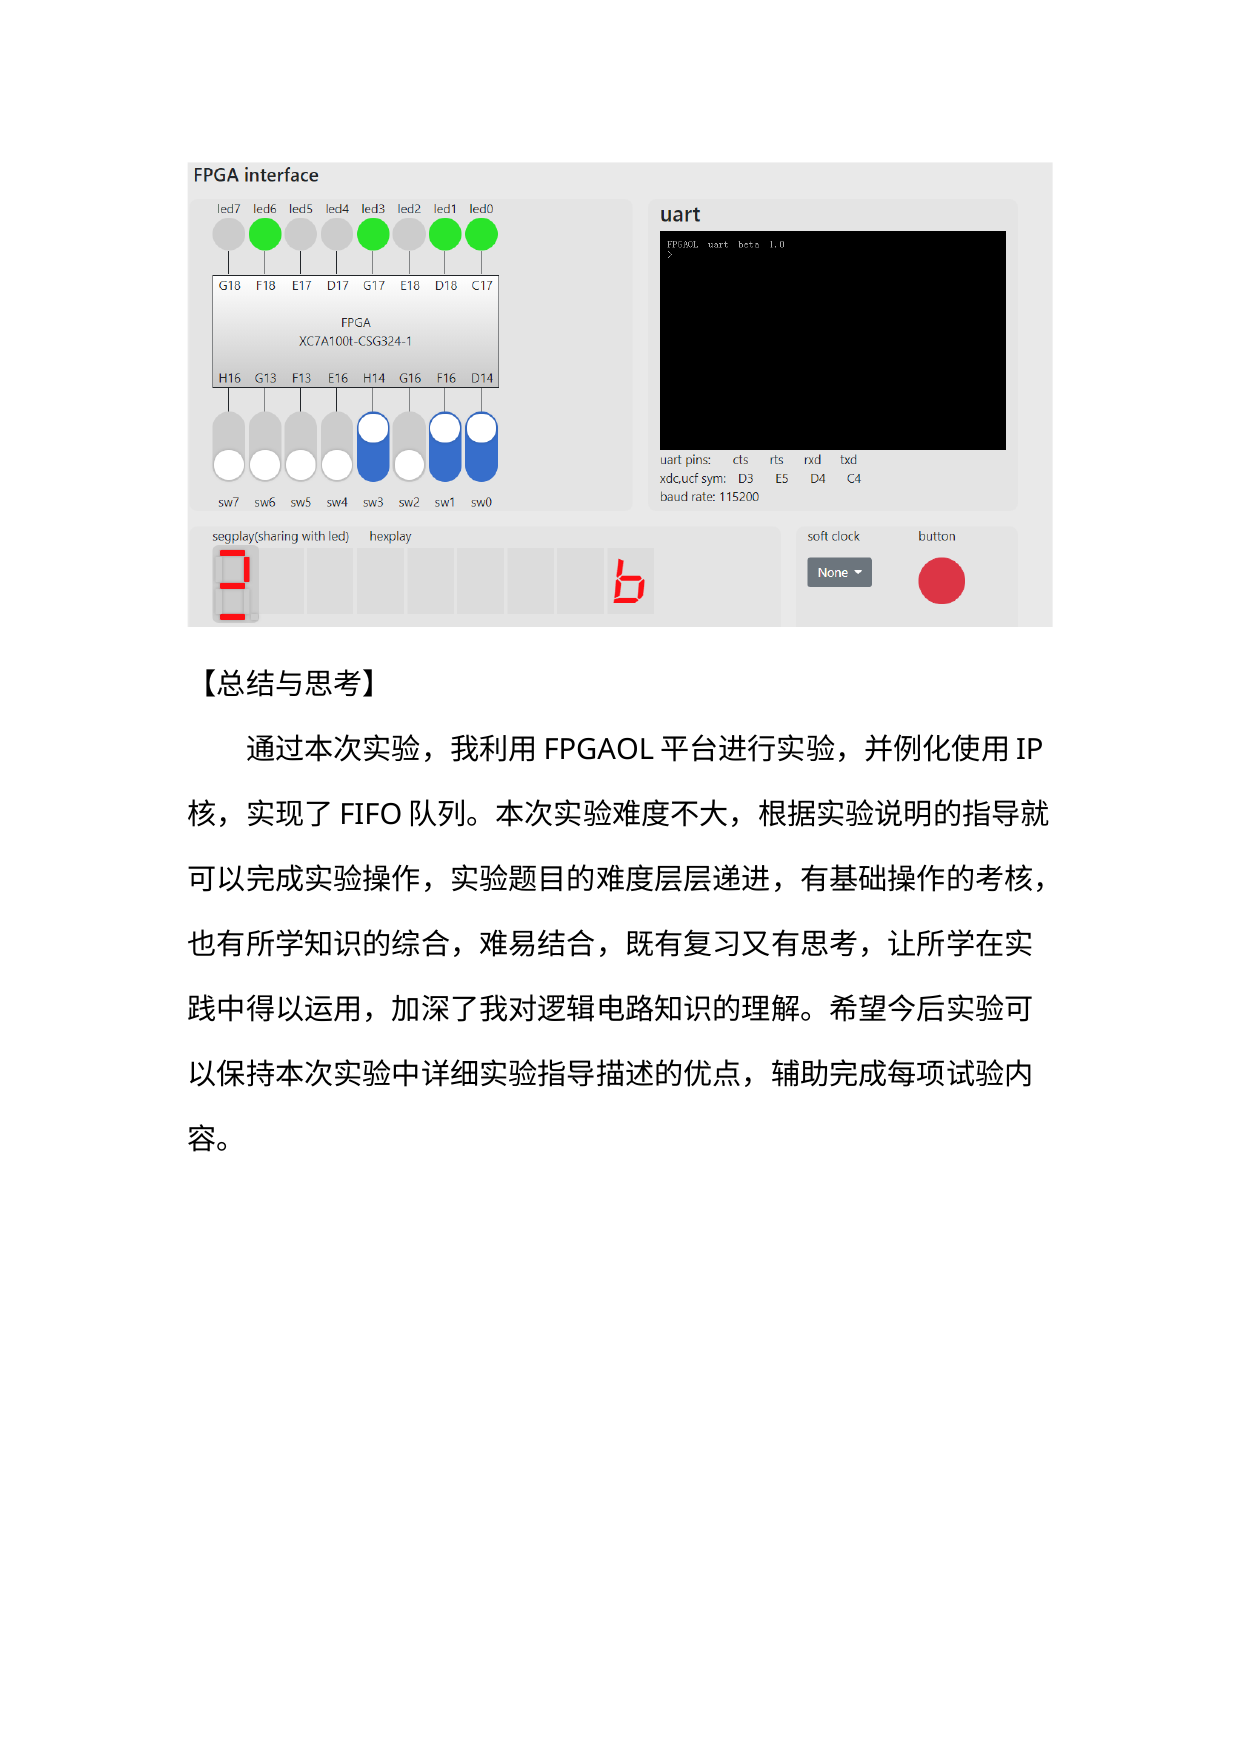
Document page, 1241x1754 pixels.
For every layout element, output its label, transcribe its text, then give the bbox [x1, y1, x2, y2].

text 通过本次实验，我利用FPGAOL平台进行实验，并例化使用IP核，实现了FIFO队列。本次实验难度不大，根据实验说明的指导就可以完成实验操作，实验题目的难度层层递进，有基础操作的考核，也有所学知识的综合，难易结合，既有复习又有思考，让所学在实践中得以运用，加深了我对逻辑电路知识的理解。希望今后实验可以保持本次实验中详细实验指导描述的优点，辅助完成每项试验内容。 [187, 714, 1053, 1169]
picture [187, 162, 1053, 627]
text 【总结与思考】 [187, 649, 1053, 714]
